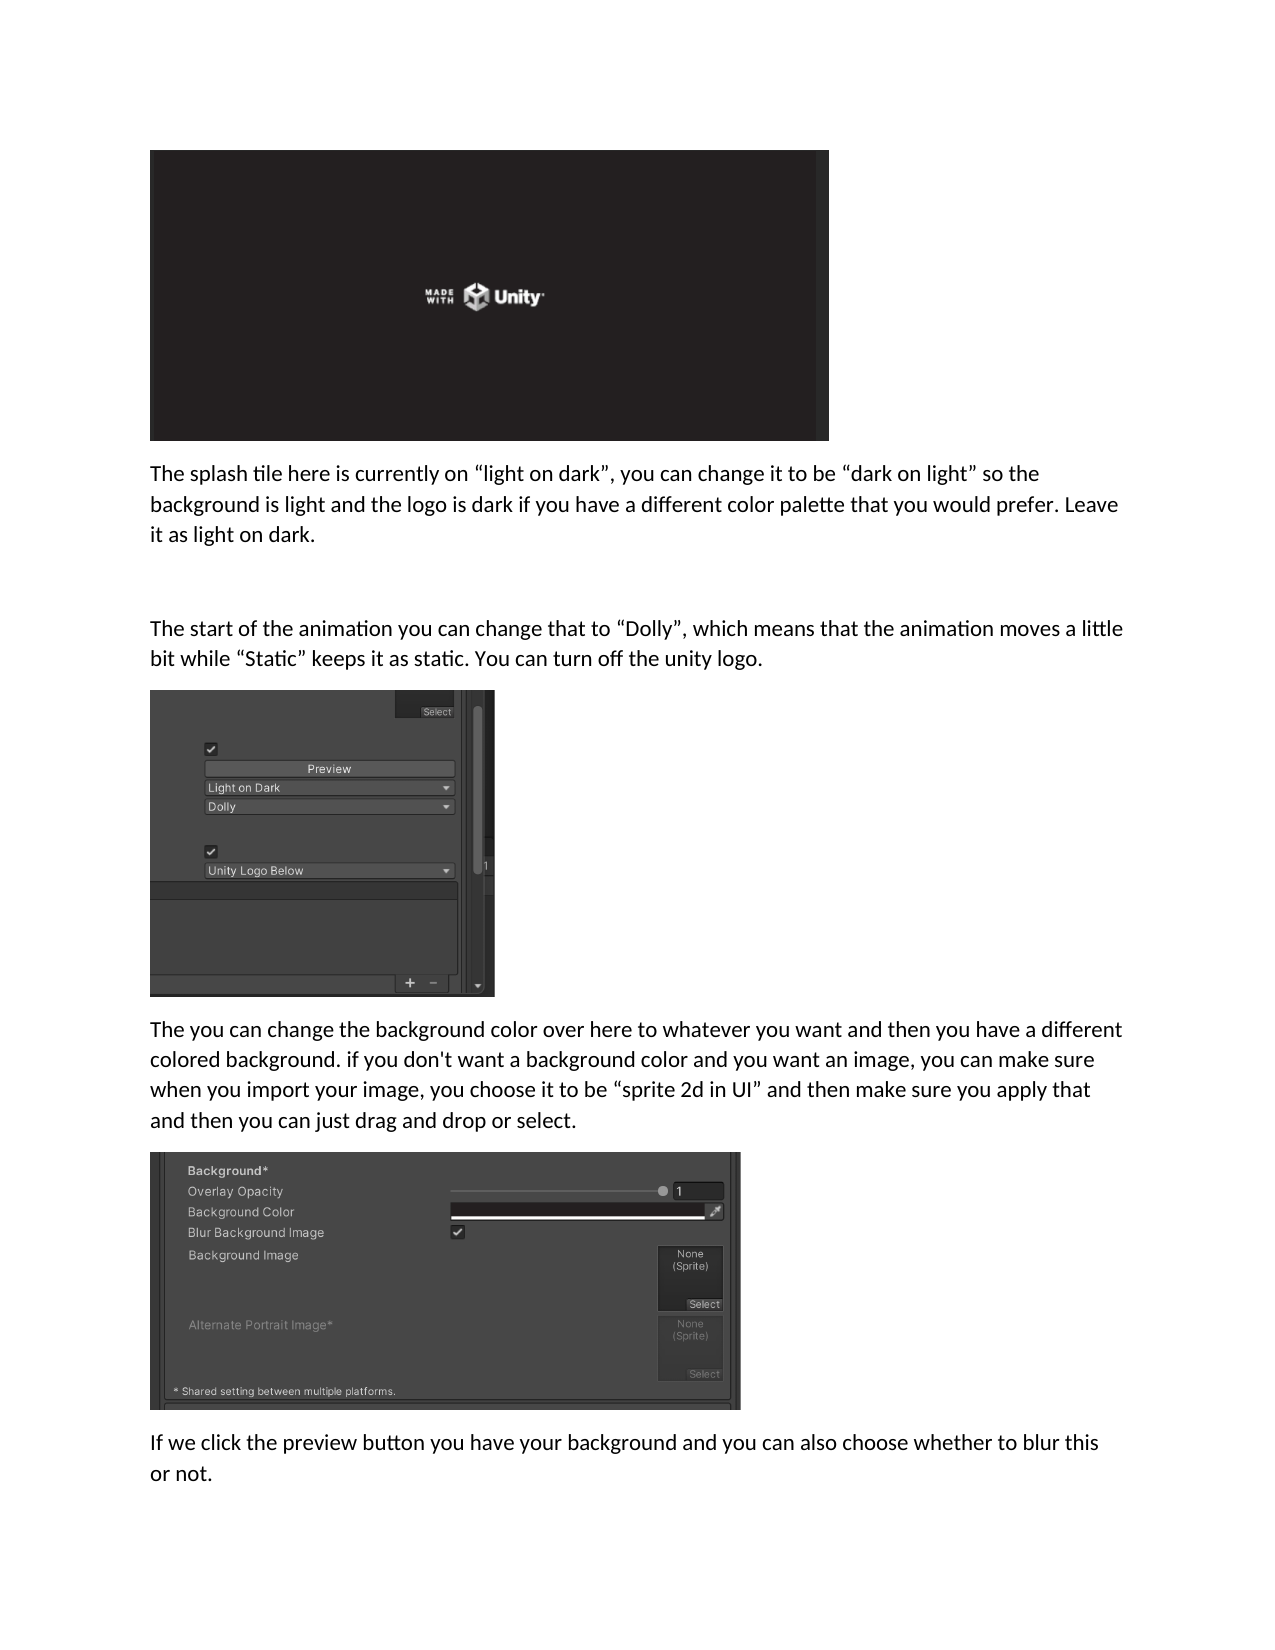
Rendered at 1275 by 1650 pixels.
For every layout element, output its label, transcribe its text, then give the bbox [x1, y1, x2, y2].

text If we click the preview button you have your background and you can also choose whether to blur this or not. [150, 1428, 1125, 1487]
picture [150, 690, 495, 997]
text The you can change the background color over here to whatever you want and then you have a different colored background. if you don't want a background color and you want an image, you can make sure when you import your image, you choose it to be “sprite 2d in UI” and then make sure you apply that and then you can just drag and drop or select. [150, 1015, 1125, 1134]
text The start of the animation you can change that to “Dolly”, which means that the animation moves a little bit while “Static” keeps it as static. You can turn off the unity logo. [150, 614, 1125, 672]
picture [150, 150, 829, 441]
picture [150, 1152, 741, 1410]
text The splash tile here is currently on “light on dark”, you can change it to be “dark on light” so the background is light and the logo is dark if you have a different color palette that you would prefer. Leave it as light on dark. [150, 459, 1125, 548]
